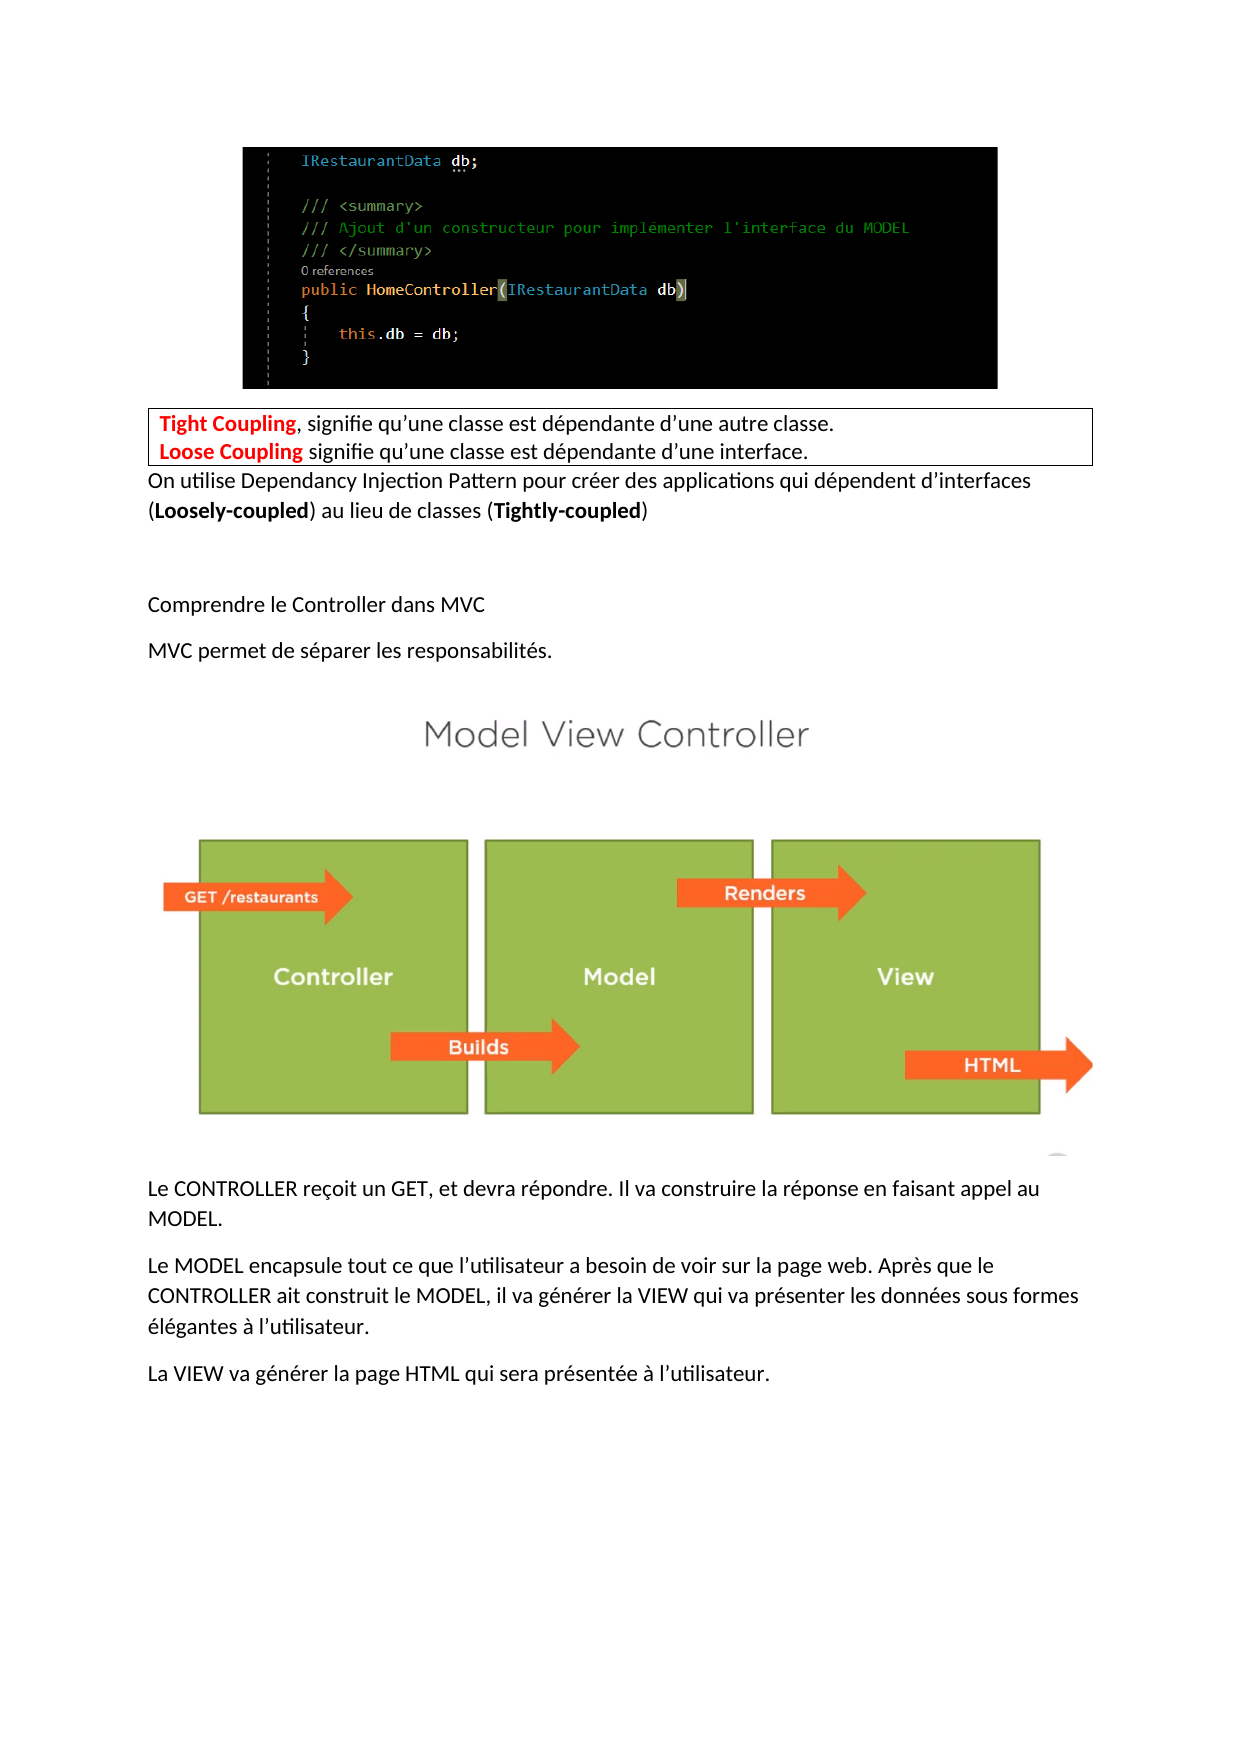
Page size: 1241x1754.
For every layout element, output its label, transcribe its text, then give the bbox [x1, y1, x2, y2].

text Le MODEL encapsule tout ce que l’utilisateur a besoin de voir sur la page web. Après que le CONTROLLER ait construit le MODEL, il va générer la VIEW qui va présenter les données sous formes élégantes à l’utilisateur. [148, 1251, 1093, 1340]
text La VIEW va générer la page HTML qui sera présentée à l’utilisateur. [148, 1359, 1093, 1387]
text Le CONTROLLER reçoit un GET, et devra répondre. Il va construire la réponse en faisant appel au MODEL. [148, 1174, 1093, 1232]
text MVC permet de séparer les responsabilités. [148, 637, 1093, 665]
picture [147, 683, 1093, 1156]
table_header Tight Coupling, signifie qu’une classe est dépendante d’une autre classe. Loose Coupling signifie qu’une classe est dépendante d’une interface. [149, 409, 1092, 465]
text Comprendre le Controller dans MVC [148, 590, 1093, 618]
text On utilise Dependancy Injection Pattern pour créer des applications qui dépendent d’interfaces (Loosely-coupled) au lieu de classes (Tightly-coupled) [148, 466, 1093, 524]
